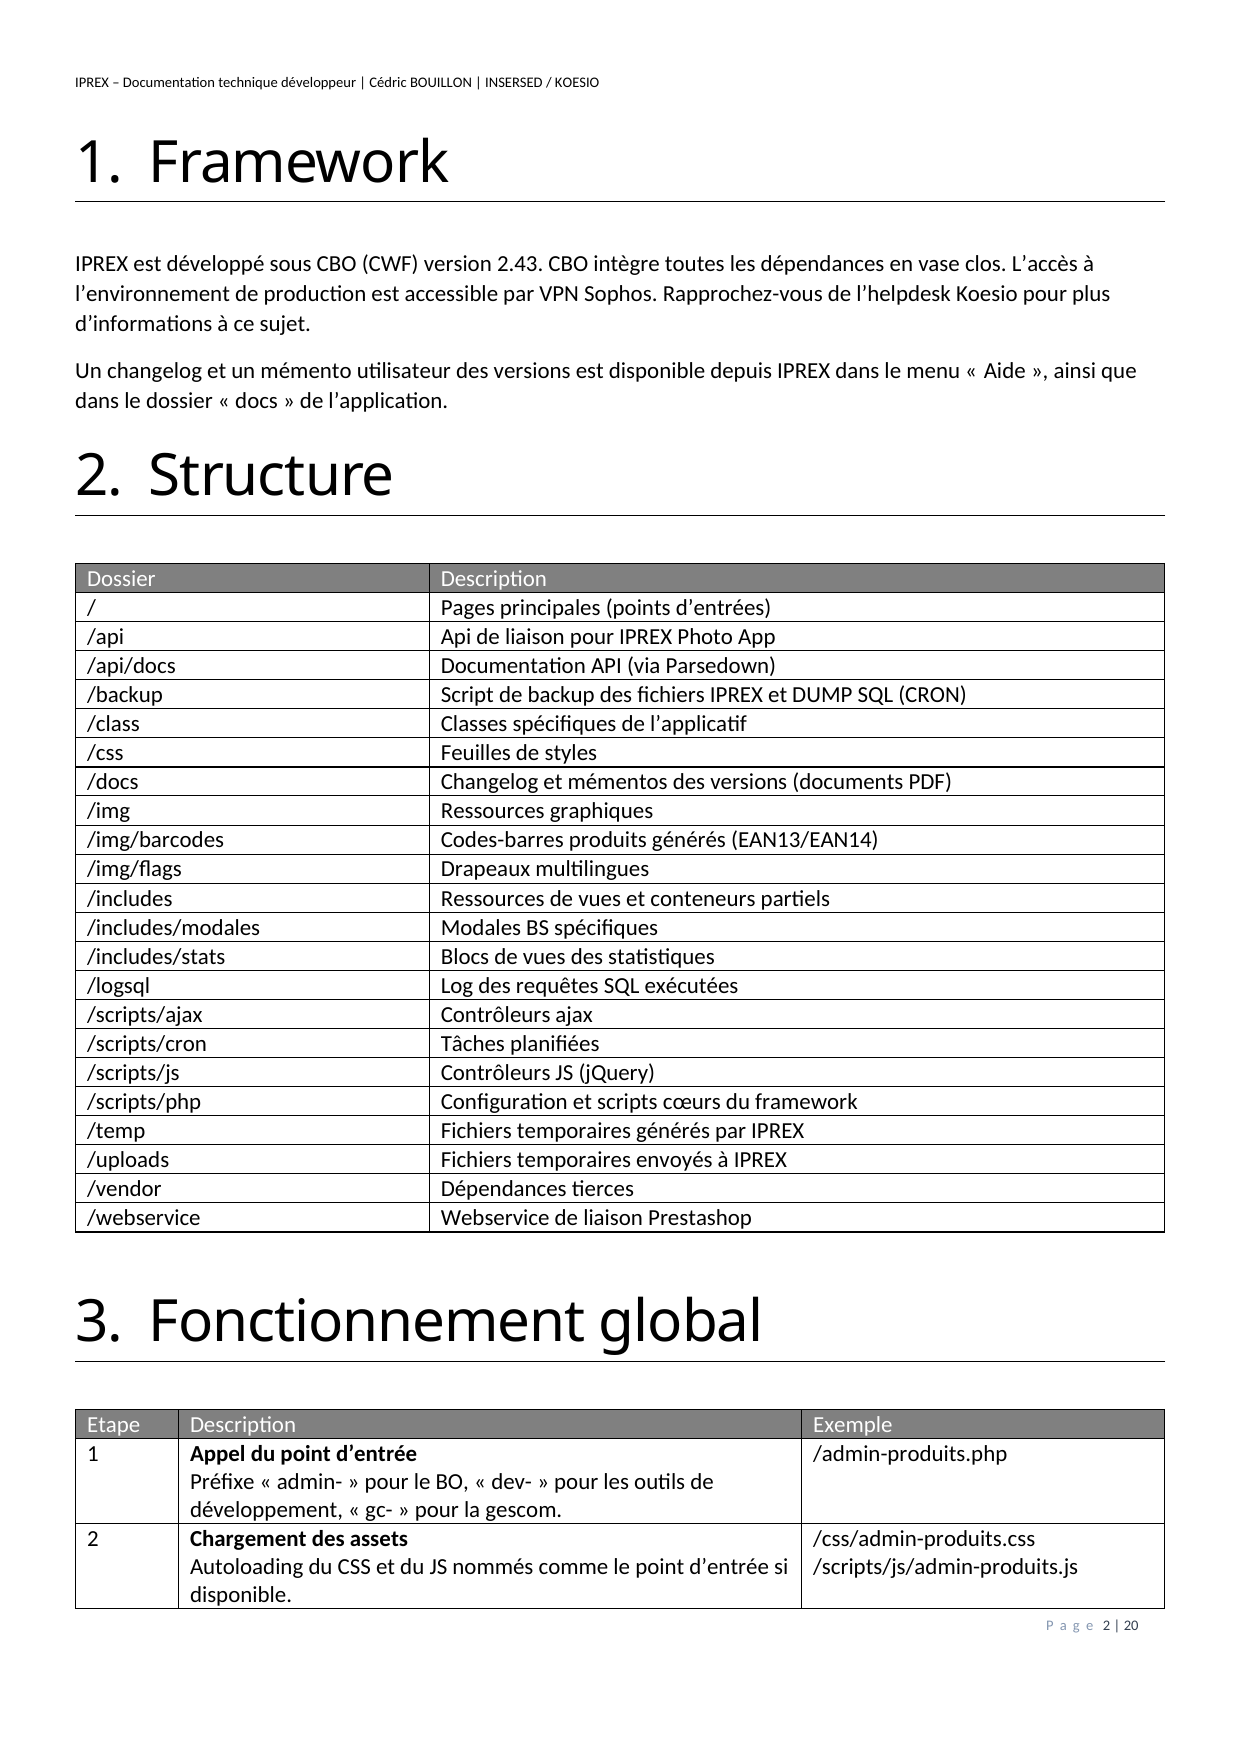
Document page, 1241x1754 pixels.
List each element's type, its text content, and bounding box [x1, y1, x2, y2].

table_cell Api de liaison pour IPREX Photo App [430, 622, 1164, 650]
table_cell /uploads [76, 1145, 429, 1173]
table_cell Ressources de vues et conteneurs partiels [430, 884, 1164, 912]
table_cell /backup [76, 680, 429, 708]
table_cell Modales BS spécifiques [430, 913, 1164, 941]
table_header Dossier [76, 564, 429, 592]
table_cell /api/docs [76, 651, 429, 679]
table_header Description [179, 1410, 801, 1438]
table_cell Classes spécifiques de l’applicatif [430, 709, 1164, 737]
table_cell /vendor [76, 1174, 429, 1202]
table_cell /scripts/js [76, 1058, 429, 1086]
table_cell Drapeaux multilingues [430, 855, 1164, 883]
table_cell /docs [76, 768, 429, 795]
table_cell /includes/modales [76, 913, 429, 941]
table_cell Dépendances tierces [430, 1174, 1164, 1202]
table_cell /scripts/php [76, 1087, 429, 1115]
table_cell / [76, 593, 429, 621]
table_cell Ressources graphiques [430, 796, 1164, 824]
table_cell /class [76, 709, 429, 737]
table_cell /scripts/ajax [76, 1000, 429, 1028]
table_cell Contrôleurs JS (jQuery) [430, 1058, 1164, 1086]
table_cell 1 [76, 1439, 178, 1523]
table_cell /webservice [76, 1203, 429, 1231]
table_cell Documentation API (via Parsedown) [430, 651, 1164, 679]
table_cell /img/flags [76, 855, 429, 883]
table_cell /logsql [76, 971, 429, 999]
table_cell Script de backup des fichiers IPREX et DUMP SQL (CRON) [430, 680, 1164, 708]
table_cell /api [76, 622, 429, 650]
table_cell /css/admin-produits.css /scripts/js/admin-produits.js [802, 1524, 1164, 1608]
text Fonctionnement global [75, 1279, 1165, 1361]
table_cell Changelog et mémentos des versions (documents PDF) [430, 768, 1164, 795]
table_cell Blocs de vues des statistiques [430, 942, 1164, 970]
table_cell /includes [76, 884, 429, 912]
text Un changelog et un mémento utilisateur des versions est disponible depuis IPREX dans le menu « Aide », ainsi que dans le dossier « docs » de l’application. [75, 356, 1165, 414]
table_cell Feuilles de styles [430, 738, 1164, 766]
table_cell Fichiers temporaires envoyés à IPREX [430, 1145, 1164, 1173]
table_cell Contrôleurs ajax [430, 1000, 1164, 1028]
table_cell Log des requêtes SQL exécutées [430, 971, 1164, 999]
table_cell /temp [76, 1116, 429, 1144]
text IPREX est développé sous CBO (CWF) version 2.43. CBO intègre toutes les dépendances en vase clos. L’accès à l’environnement de production est accessible par VPN Sophos. Rapprochez-vous de l’helpdesk Koesio pour plus d’informations à ce sujet. [75, 249, 1165, 337]
table_cell /scripts/cron [76, 1029, 429, 1057]
table_cell 2 [76, 1524, 178, 1608]
table_cell /img/barcodes [76, 826, 429, 853]
table_header Etape [76, 1410, 178, 1438]
table_cell /includes/stats [76, 942, 429, 970]
table_header Description [430, 564, 1164, 592]
text Structure [75, 433, 1165, 515]
table_cell /admin-produits.php [802, 1439, 1164, 1523]
table_cell Webservice de liaison Prestashop [430, 1203, 1164, 1231]
table_cell Tâches planifiées [430, 1029, 1164, 1057]
table_cell Appel du point d’entrée Préfixe « admin- » pour le BO, « dev- » pour les outils de développement, « gc- » pour la gescom. [179, 1439, 801, 1523]
table_header Exemple [802, 1410, 1164, 1438]
table_cell /img [76, 796, 429, 824]
table_cell Pages principales (points d’entrées) [430, 593, 1164, 621]
table_cell /css [76, 738, 429, 766]
table_cell Fichiers temporaires générés par IPREX [430, 1116, 1164, 1144]
table_cell Codes-barres produits générés (EAN13/EAN14) [430, 826, 1164, 853]
text Framework [75, 119, 1165, 201]
table_cell Configuration et scripts cœurs du framework [430, 1087, 1164, 1115]
table_cell Chargement des assets Autoloading du CSS et du JS nommés comme le point d’entrée si disponible. [179, 1524, 801, 1608]
